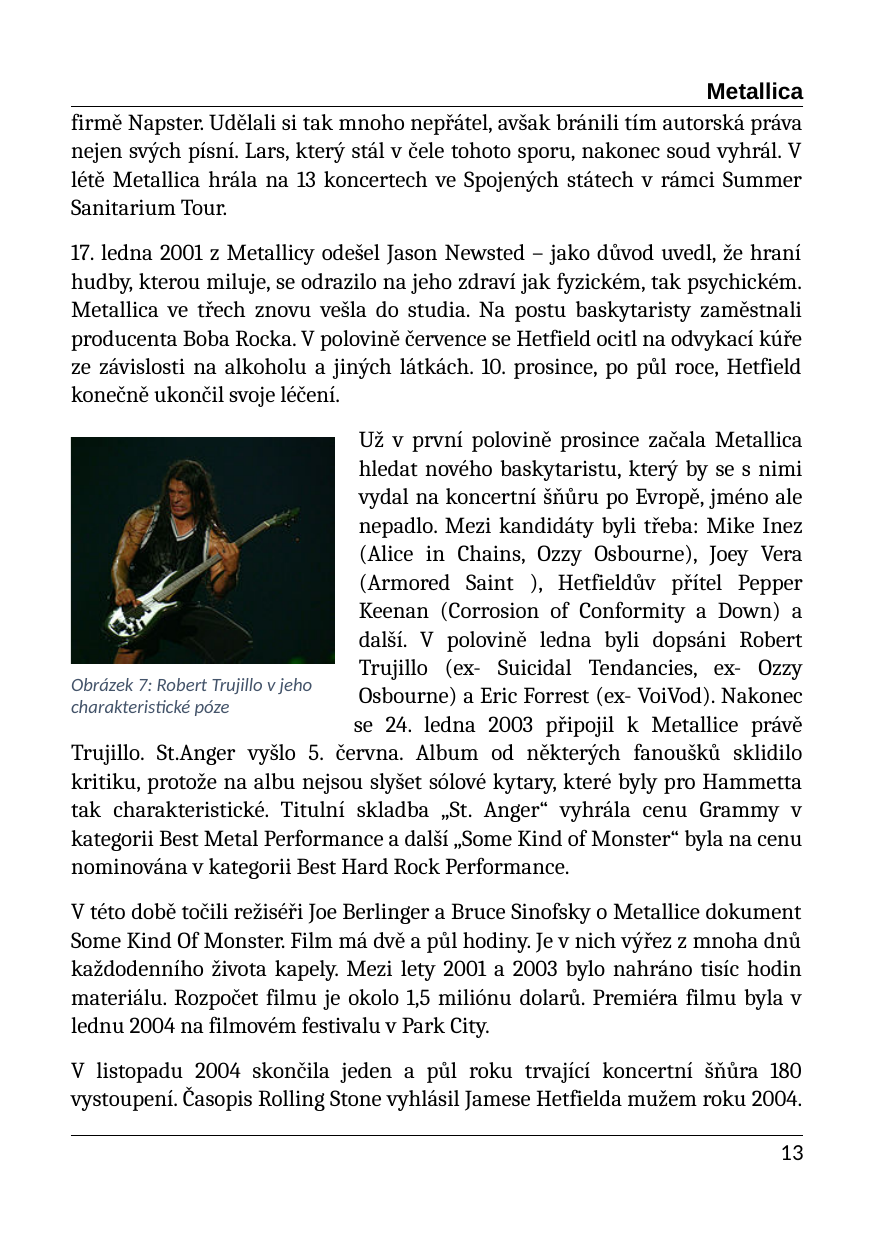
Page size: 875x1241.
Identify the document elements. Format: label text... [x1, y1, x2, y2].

text Už v první polovině prosince začala Metallica hledat nového baskytaristu, který by se s nimi vydal na koncertní šňůru po Evropě, jméno ale nepadlo. Mezi kandidáty byli třeba: Mike Inez (Alice in Chains, Ozzy Osbourne), Joey Vera (Armored Saint ), Hetfieldův přítel Pepper Keenan (Corrosion of Conformity a Down) a další. V polovině ledna byli dopsáni Robert Trujillo (ex- Suicidal Tendancies, ex- Ozzy Osbourne) a Eric Forrest (ex- VoiVod). Nakonec se 24. ledna 2003 připojil k Metallice právě Trujillo. St.Anger vyšlo 5. června. Album od některých fanoušků sklidilo kritiku, protože na albu nejsou slyšet sólové kytary, které byly pro Hammetta tak charakteristické. Titulní skladba „St. Anger“ vyhrála cenu Grammy v kategorii Best Metal Performance a další „Some Kind of Monster“ byla na cenu nominována v kategorii Best Hard Rock Performance. [71, 427, 803, 880]
text V této době točili režiséři Joe Berlinger a Bruce Sinofsky o Metallice dokument Some Kind Of Monster. Film má dvě a půl hodiny. Je v nich výřez z mnoha dnů každodenního života kapely. Mezi lety 2001 a 2003 bylo nahráno tisíc hodin materiálu. Rozpočet filmu je okolo 1,5 miliónu dolarů. Premiéra filmu byla v lednu 2004 na filmovém festivalu v Park City. [71, 899, 803, 1039]
picture [70, 437, 335, 664]
text 17. ledna 2001 z Metallicy odešel Jason Newsted – jako důvod uvedl, že hraní hudby, kterou miluje, se odrazilo na jeho zdraví jak fyzickém, tak psychickém. Metallica ve třech znovu vešla do studia. Na postu baskytaristy zaměstnali producenta Boba Rocka. V polovině července se Hetfield ocitl na odvykací kúře ze závislosti na alkoholu a jiných látkách. 10. prosince, po půl roce, Hetfield konečně ukončil svoje léčení. [71, 240, 803, 408]
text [71, 1058, 803, 1113]
